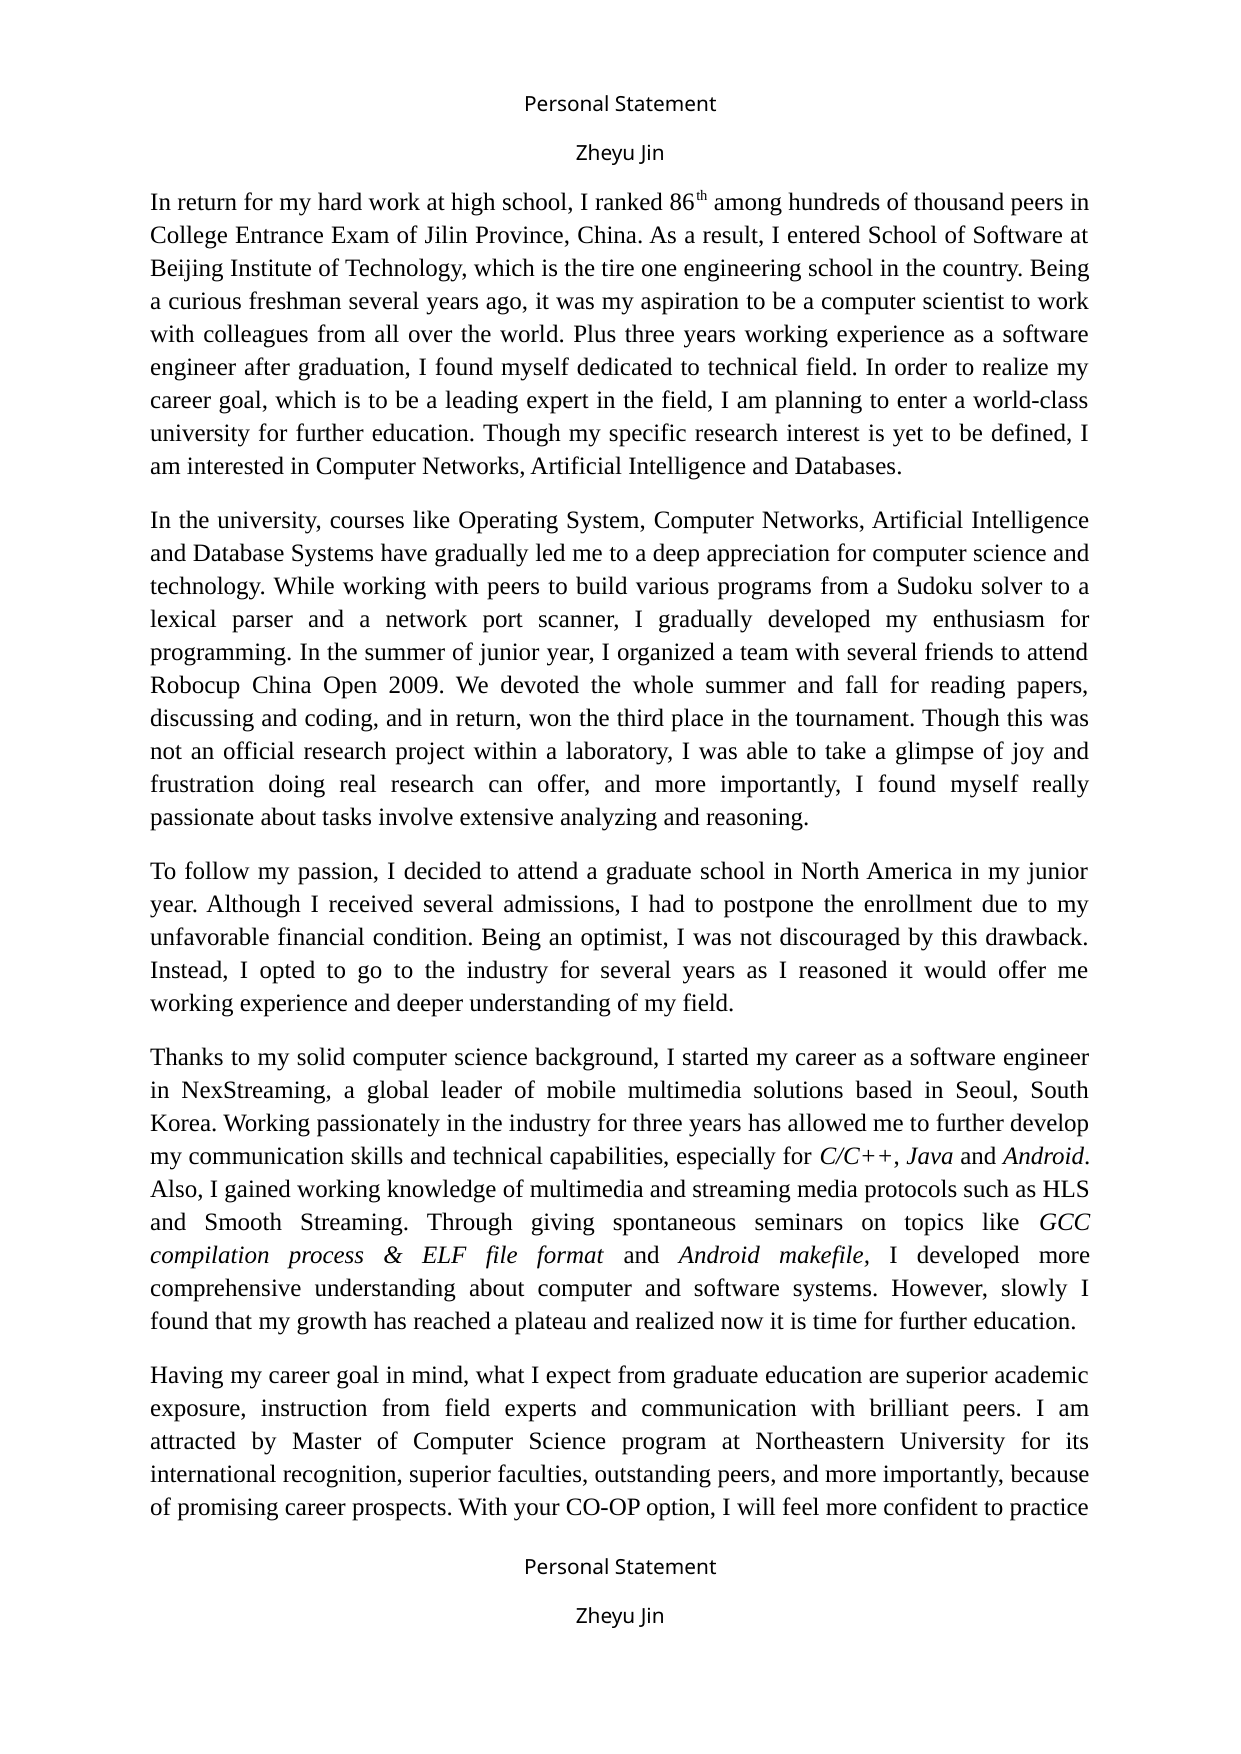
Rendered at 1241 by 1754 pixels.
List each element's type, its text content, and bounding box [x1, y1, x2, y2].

text In return for my hard work at high school, I ranked 86th among hundreds of thousand peers in College Entrance Exam of Jilin Province, China. As a result, I entered School of Software at Beijing Institute of Technology, which is the tire one engineering school in the country. Being a curious freshman several years ago, it was my aspiration to be a computer scientist to work with colleagues from all over the world. Plus three years working experience as a software engineer after graduation, I found myself dedicated to technical field. In order to realize my career goal, which is to be a leading expert in the field, I am planning to enter a world-class university for further education. Though my specific research interest is yet to be defined, I am interested in Computer Networks, Artificial Intelligence and Databases. [150, 187, 1090, 480]
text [150, 1360, 1090, 1521]
text Thanks to my solid computer science background, I started my career as a software engineer in NexStreaming, a global leader of mobile multimedia solutions based in Seoul, South Korea. Working passionately in the industry for three years has allowed me to further develop my communication skills and technical capabilities, especially for C/C++, Java and Android. Also, I gained working knowledge of multimedia and streaming media protocols such as HLS and Smooth Streaming. Through giving spontaneous seminars on topics like GCC compilation process & ELF file format and Android makefile, I developed more comprehensive understanding about computer and software systems. However, slowly I found that my growth has reached a plateau and realized now it is time for further education. [150, 1042, 1090, 1335]
text In the university, courses like Operating System, Computer Networks, Artificial Intelligence and Database Systems have gradually led me to a deep appreciation for computer science and technology. While working with peers to build various programs from a Sudoku solver to a lexical parser and a network port scanner, I gradually developed my enthusiasm for programming. In the summer of junior year, I organized a team with several friends to attend Robocup China Open 2009. We devoted the whole summer and fall for reading papers, discussing and coding, and in return, won the third place in the tournament. Though this was not an official research project within a laboratory, I was able to take a glimpse of joy and frustration doing real research can offer, and more importantly, I found myself really passionate about tasks involve extensive analyzing and reasoning. [150, 505, 1090, 831]
text To follow my passion, I decided to attend a graduate school in North America in my junior year. Although I received several admissions, I had to postpone the enrollment due to my unfavorable financial condition. Being an optimist, I was not discouraged by this drawback. Instead, I opted to go to the industry for several years as I reasoned it would offer me working experience and deeper understanding of my field. [150, 856, 1090, 1017]
